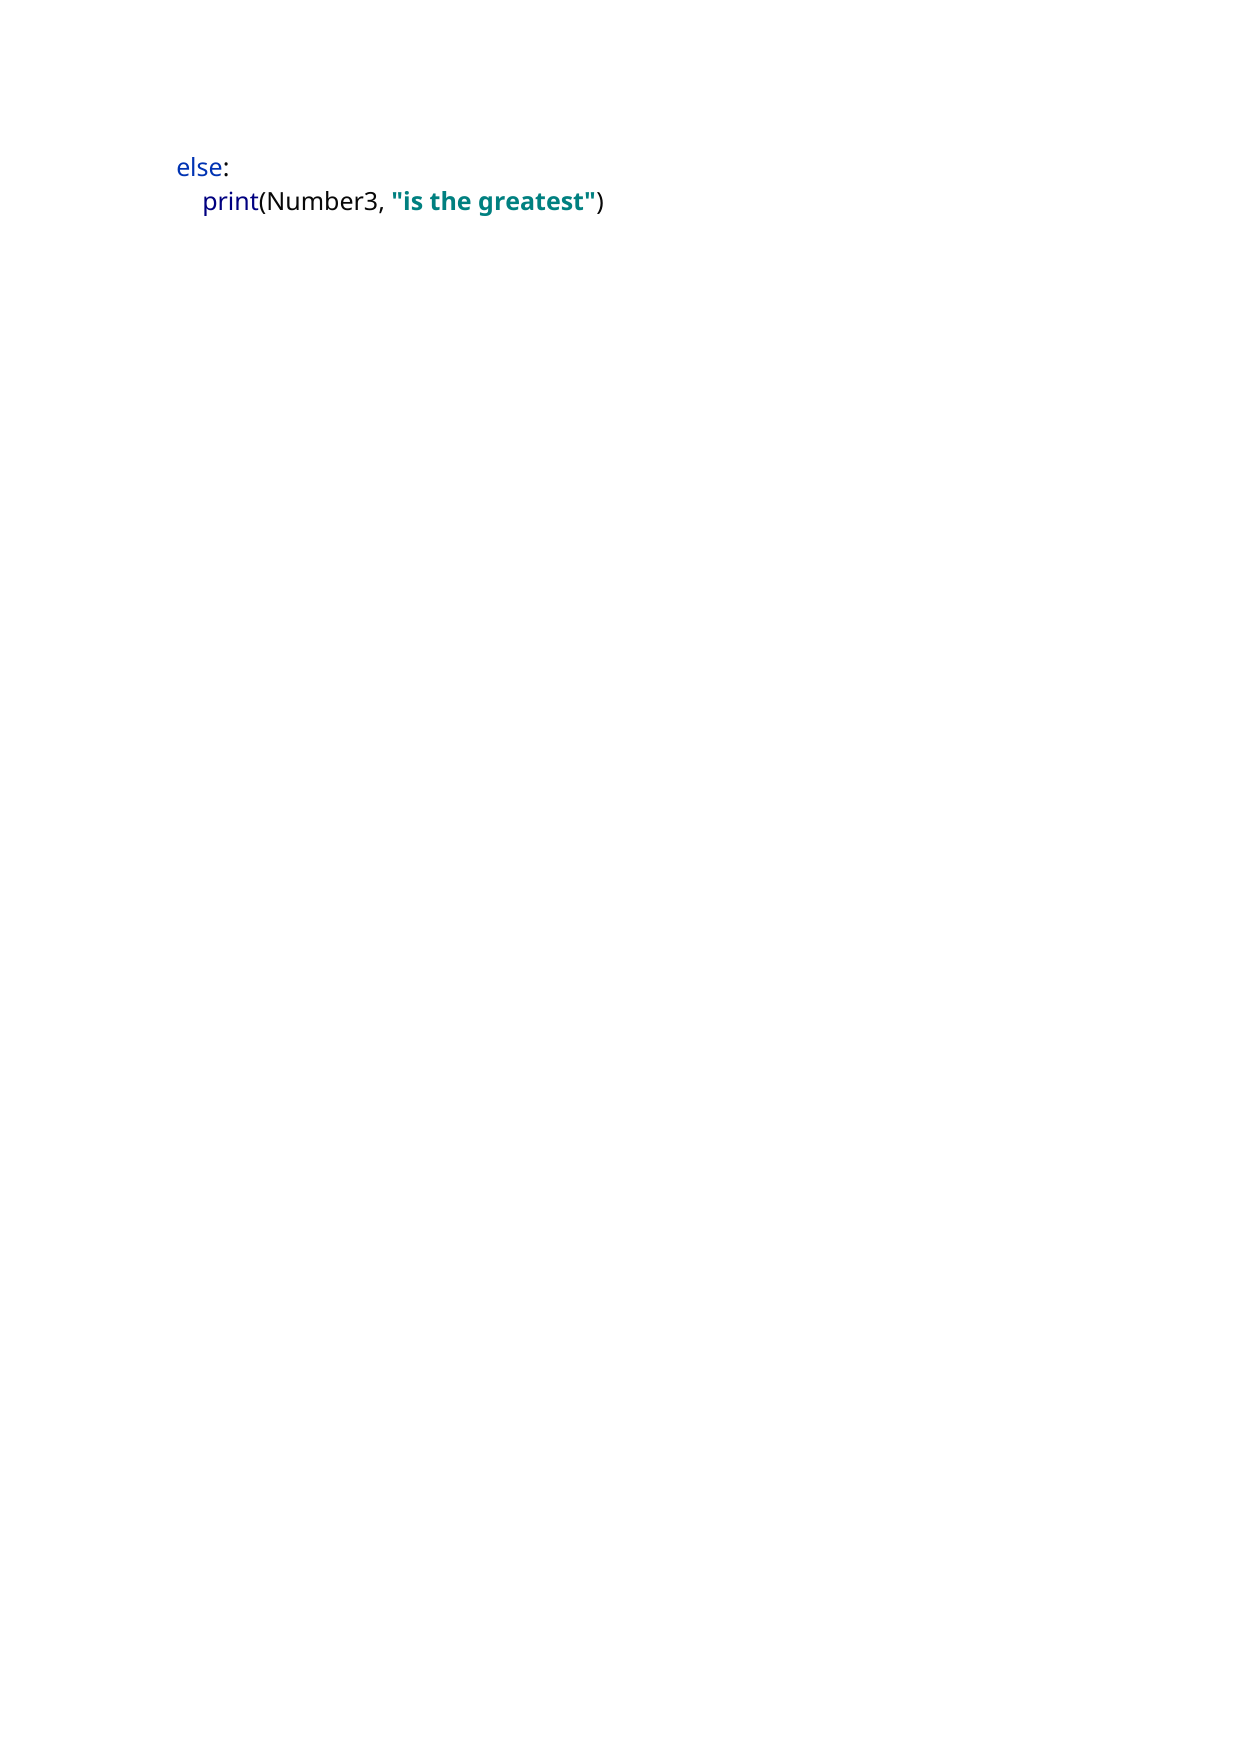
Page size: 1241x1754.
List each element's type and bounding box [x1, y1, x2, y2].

text [150, 150, 1090, 218]
